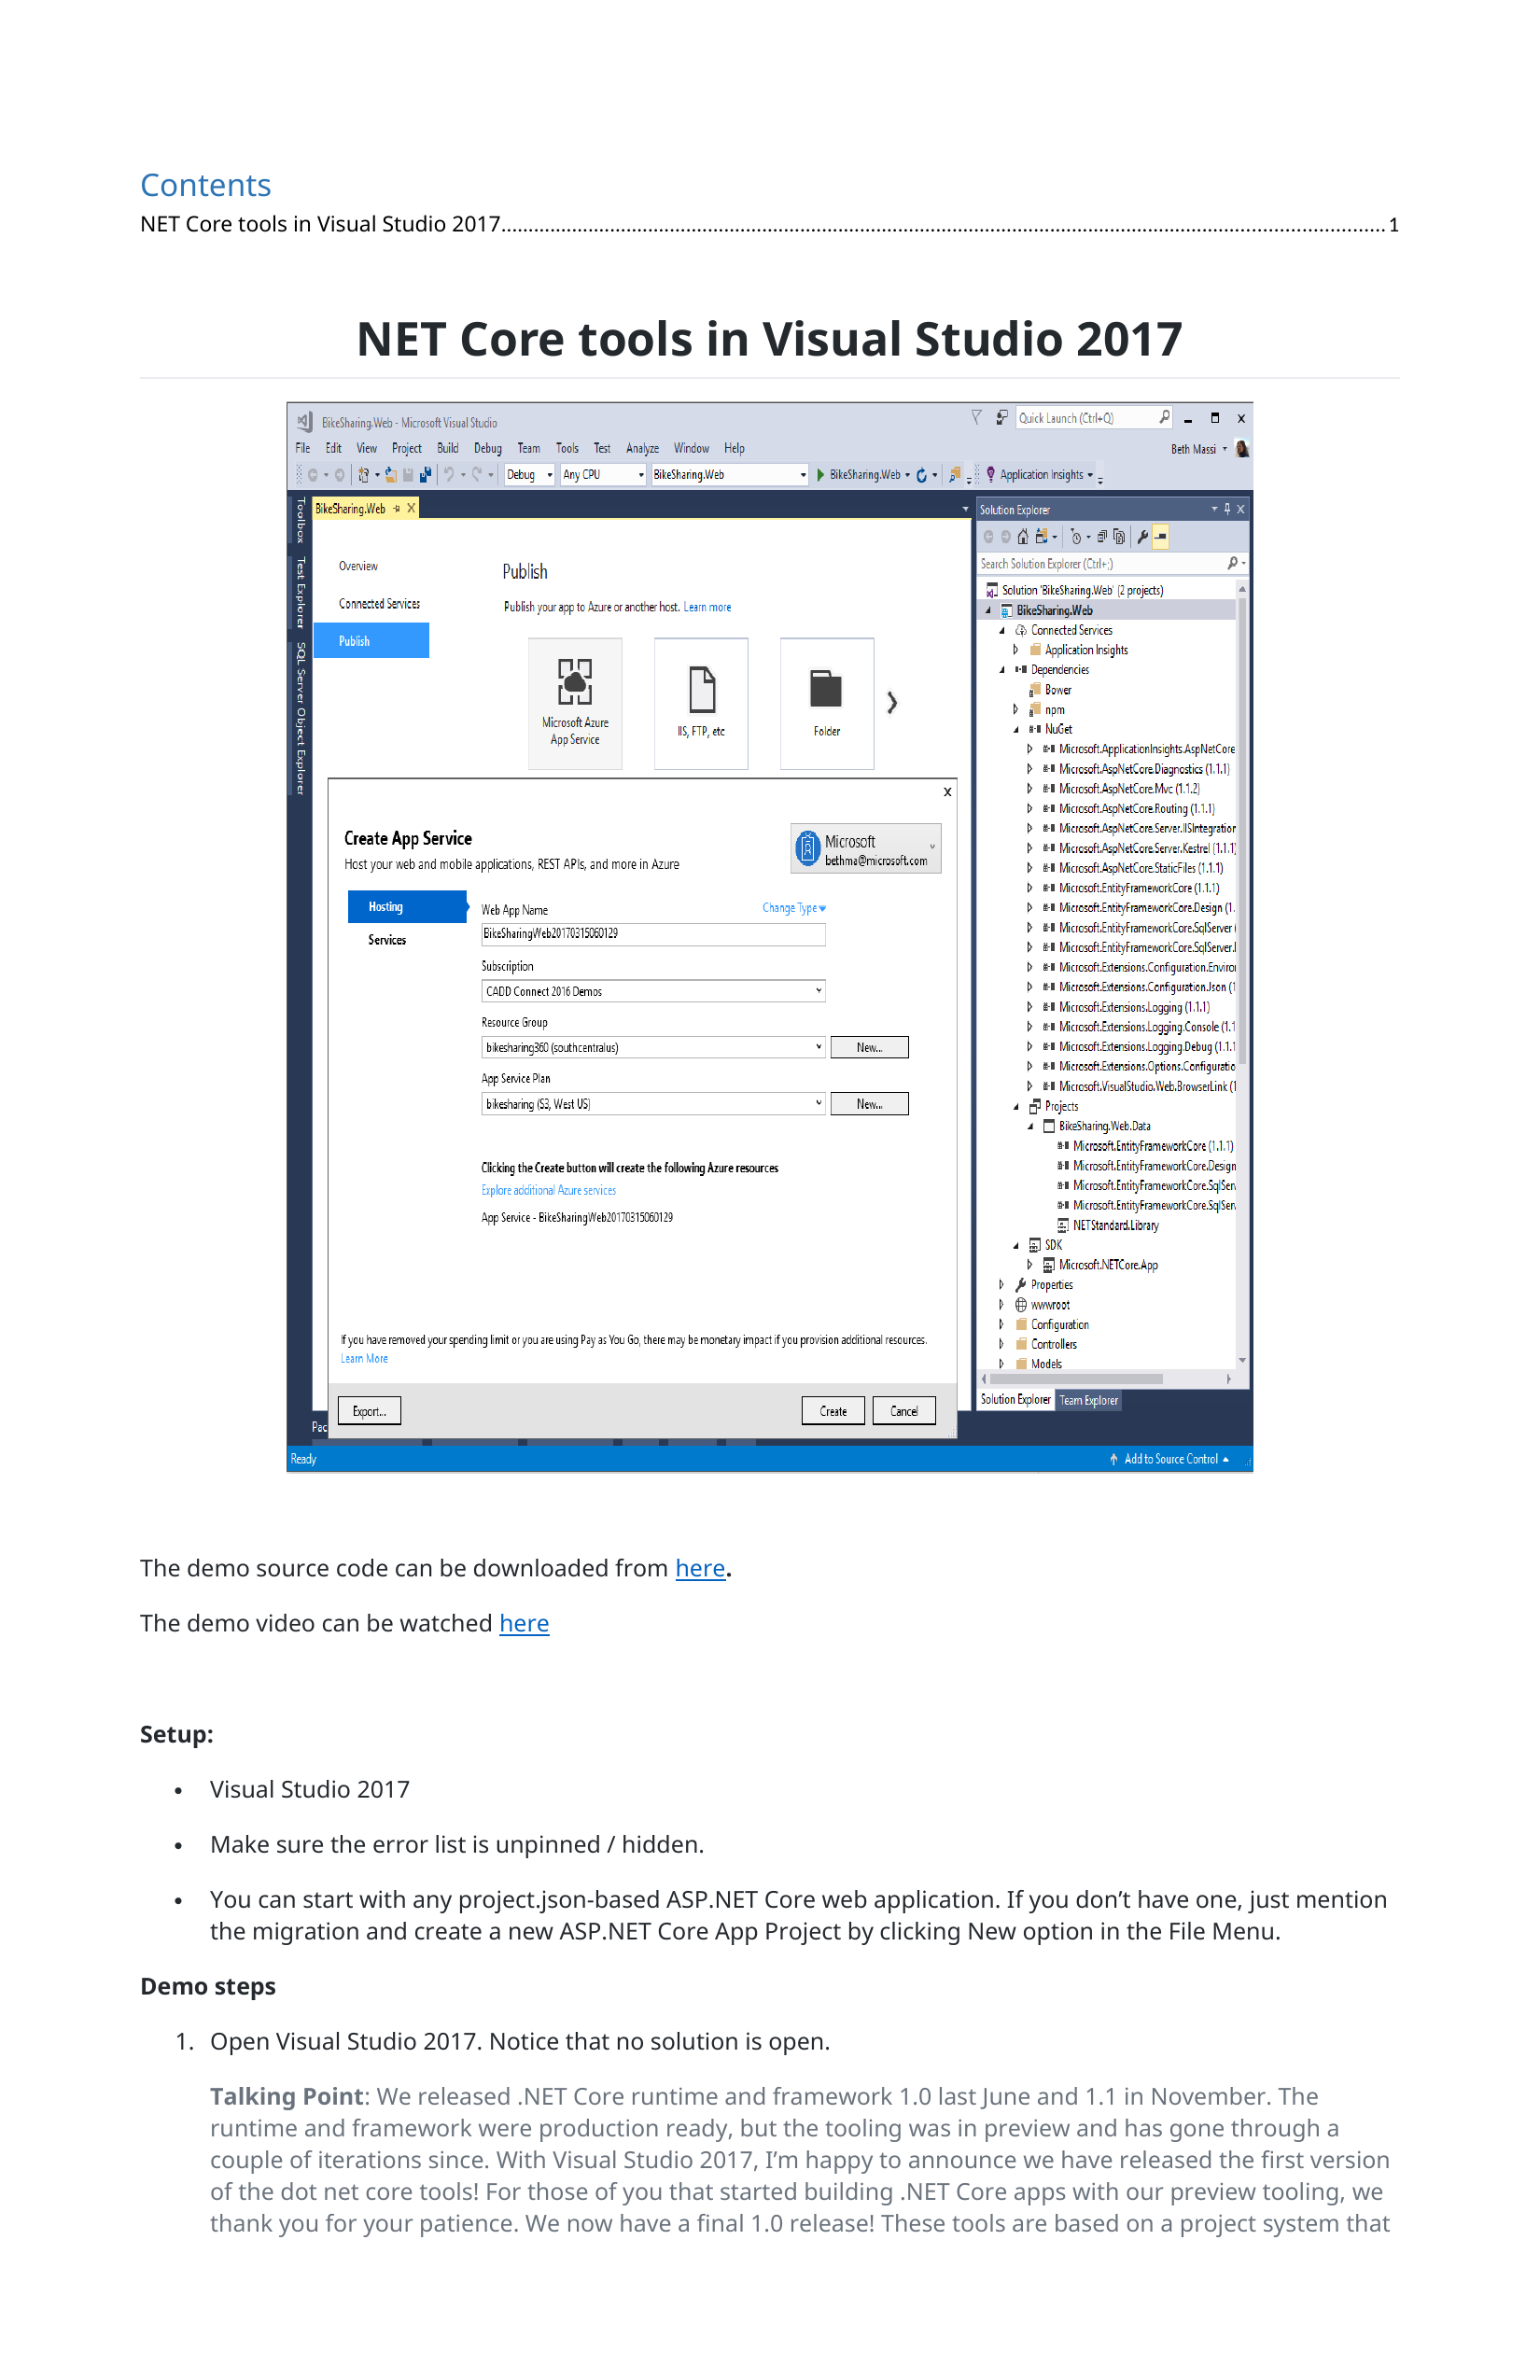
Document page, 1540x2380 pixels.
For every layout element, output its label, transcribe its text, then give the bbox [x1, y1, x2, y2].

text Setup: [140, 1717, 1400, 1749]
text Demo steps [140, 1970, 1400, 2001]
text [210, 2080, 1400, 2239]
picture [287, 401, 1253, 1474]
text The demo source code can be downloaded from here. [140, 1552, 1400, 1584]
text NET Core tools in Visual Studio 2017 [140, 305, 1400, 377]
list Open Visual Studio 2017. Notice that no solution is open. [175, 2024, 1400, 2057]
text The demo video can be watched here [140, 1607, 1400, 1639]
list You can start with any project.json-based ASP.NET Core web application. If you don’t have one, just mention the migration and create a new ASP.NET Core App Project by clicking New option in the File Menu. [175, 1883, 1400, 1947]
list Make sure the error list is unpinned / hidden. [175, 1827, 1400, 1859]
list Visual Studio 2017 [175, 1772, 1400, 1804]
